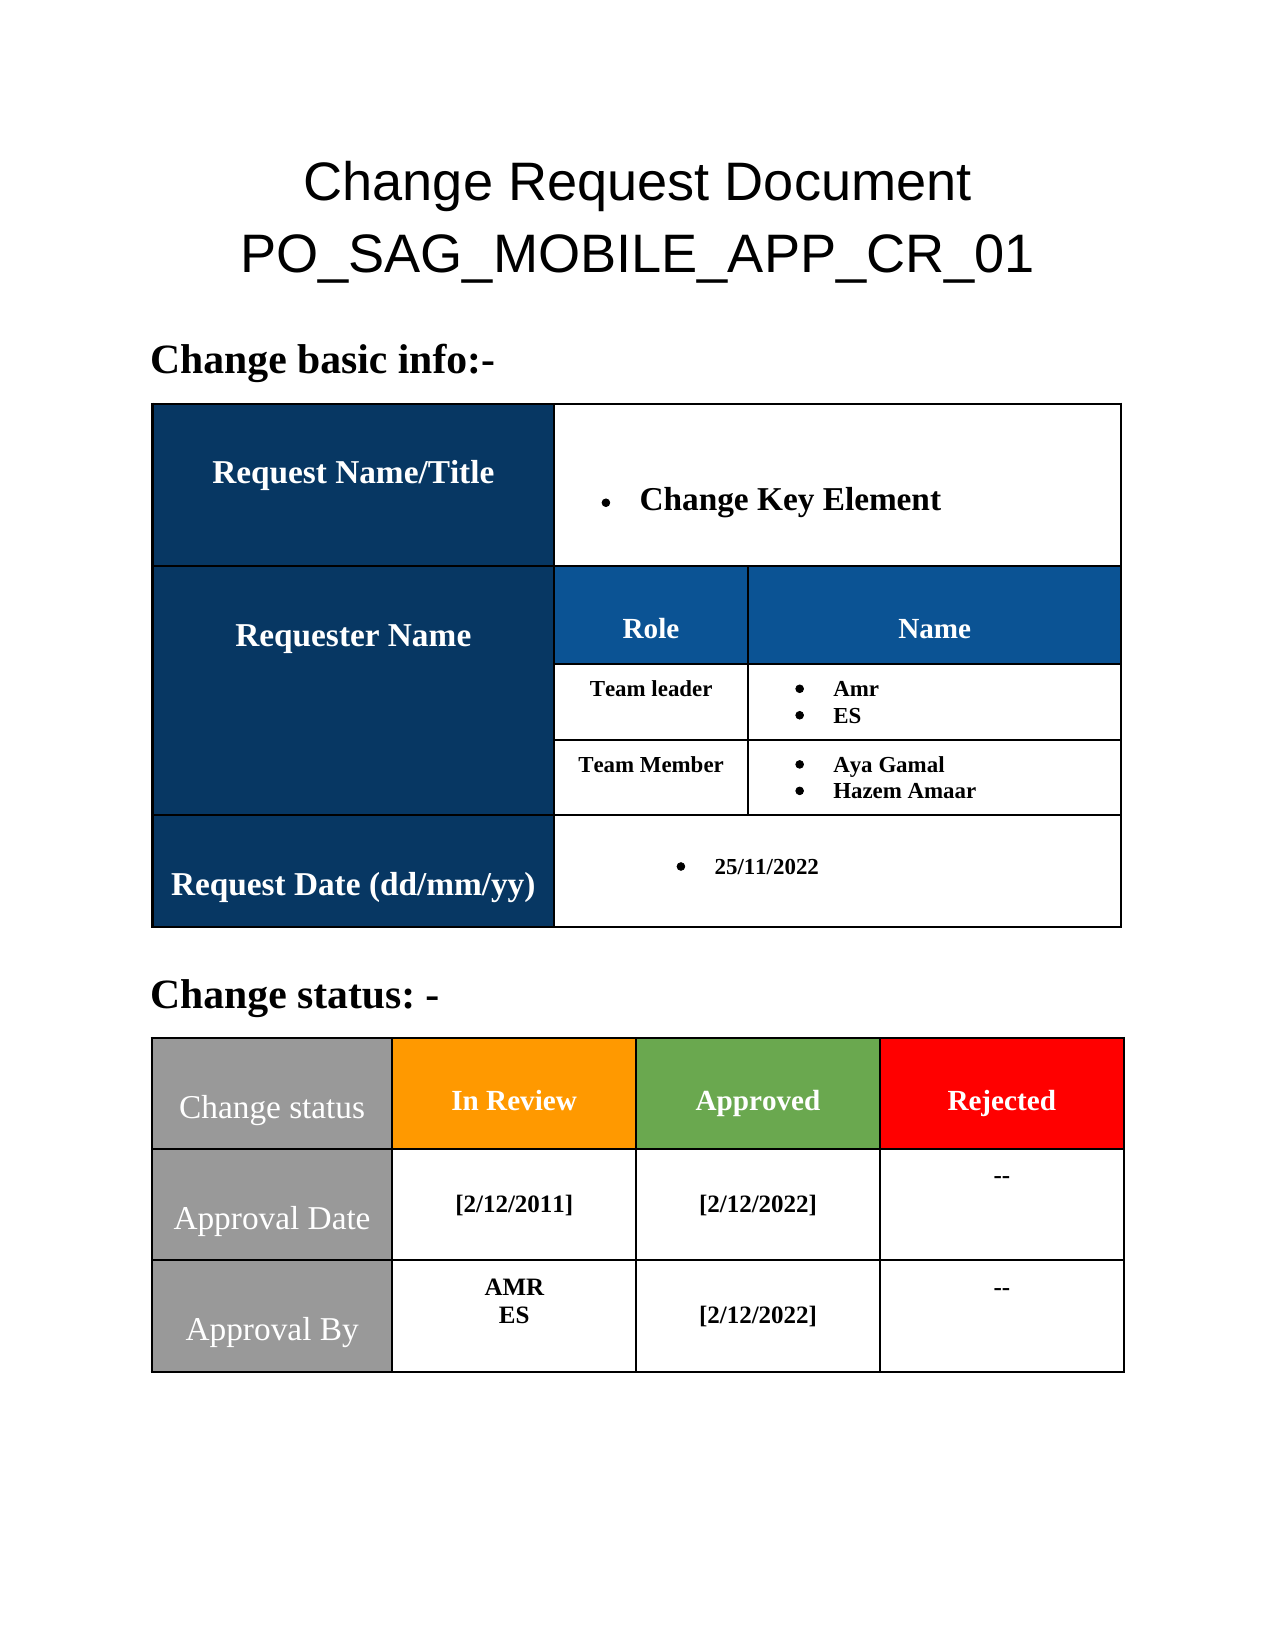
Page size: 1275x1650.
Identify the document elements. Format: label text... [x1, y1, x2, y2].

table_cell 25/11/2022 [555, 816, 1120, 926]
table_cell Approval By [153, 1261, 391, 1371]
table_cell Name [749, 567, 1120, 663]
table_cell Team leader [555, 665, 747, 739]
table_header Rejected [881, 1039, 1123, 1148]
table_header In Review [393, 1039, 635, 1148]
table_header Approved [637, 1039, 879, 1148]
table_cell Amr ES [749, 665, 1120, 739]
table_cell [2/12/2022] [637, 1150, 879, 1259]
table_cell Team Member [555, 741, 747, 814]
table_cell Approval Date [153, 1150, 391, 1259]
table_header Change Key Element [555, 405, 1120, 565]
table_cell [2/12/2022] [637, 1261, 879, 1371]
title Change Request Document PO_SAG_MOBILE_APP_CR_01 [150, 150, 1125, 284]
table_cell Request Date (dd/mm/yy) [154, 816, 553, 926]
table_cell AMR ES [393, 1261, 635, 1371]
table_cell Aya Gamal Hazem Amaar [749, 741, 1120, 814]
table_cell -- [881, 1261, 1123, 1371]
table_header Request Name/Title [154, 405, 553, 565]
table_cell -- [881, 1150, 1123, 1259]
table_cell Requester Name [154, 567, 553, 814]
subtitle Change basic info:- [150, 335, 1125, 383]
table_cell [2/12/2011] [393, 1150, 635, 1259]
table_header Change status [153, 1039, 391, 1148]
subtitle Change status: - [150, 969, 1125, 1017]
table_cell Role [555, 567, 747, 663]
